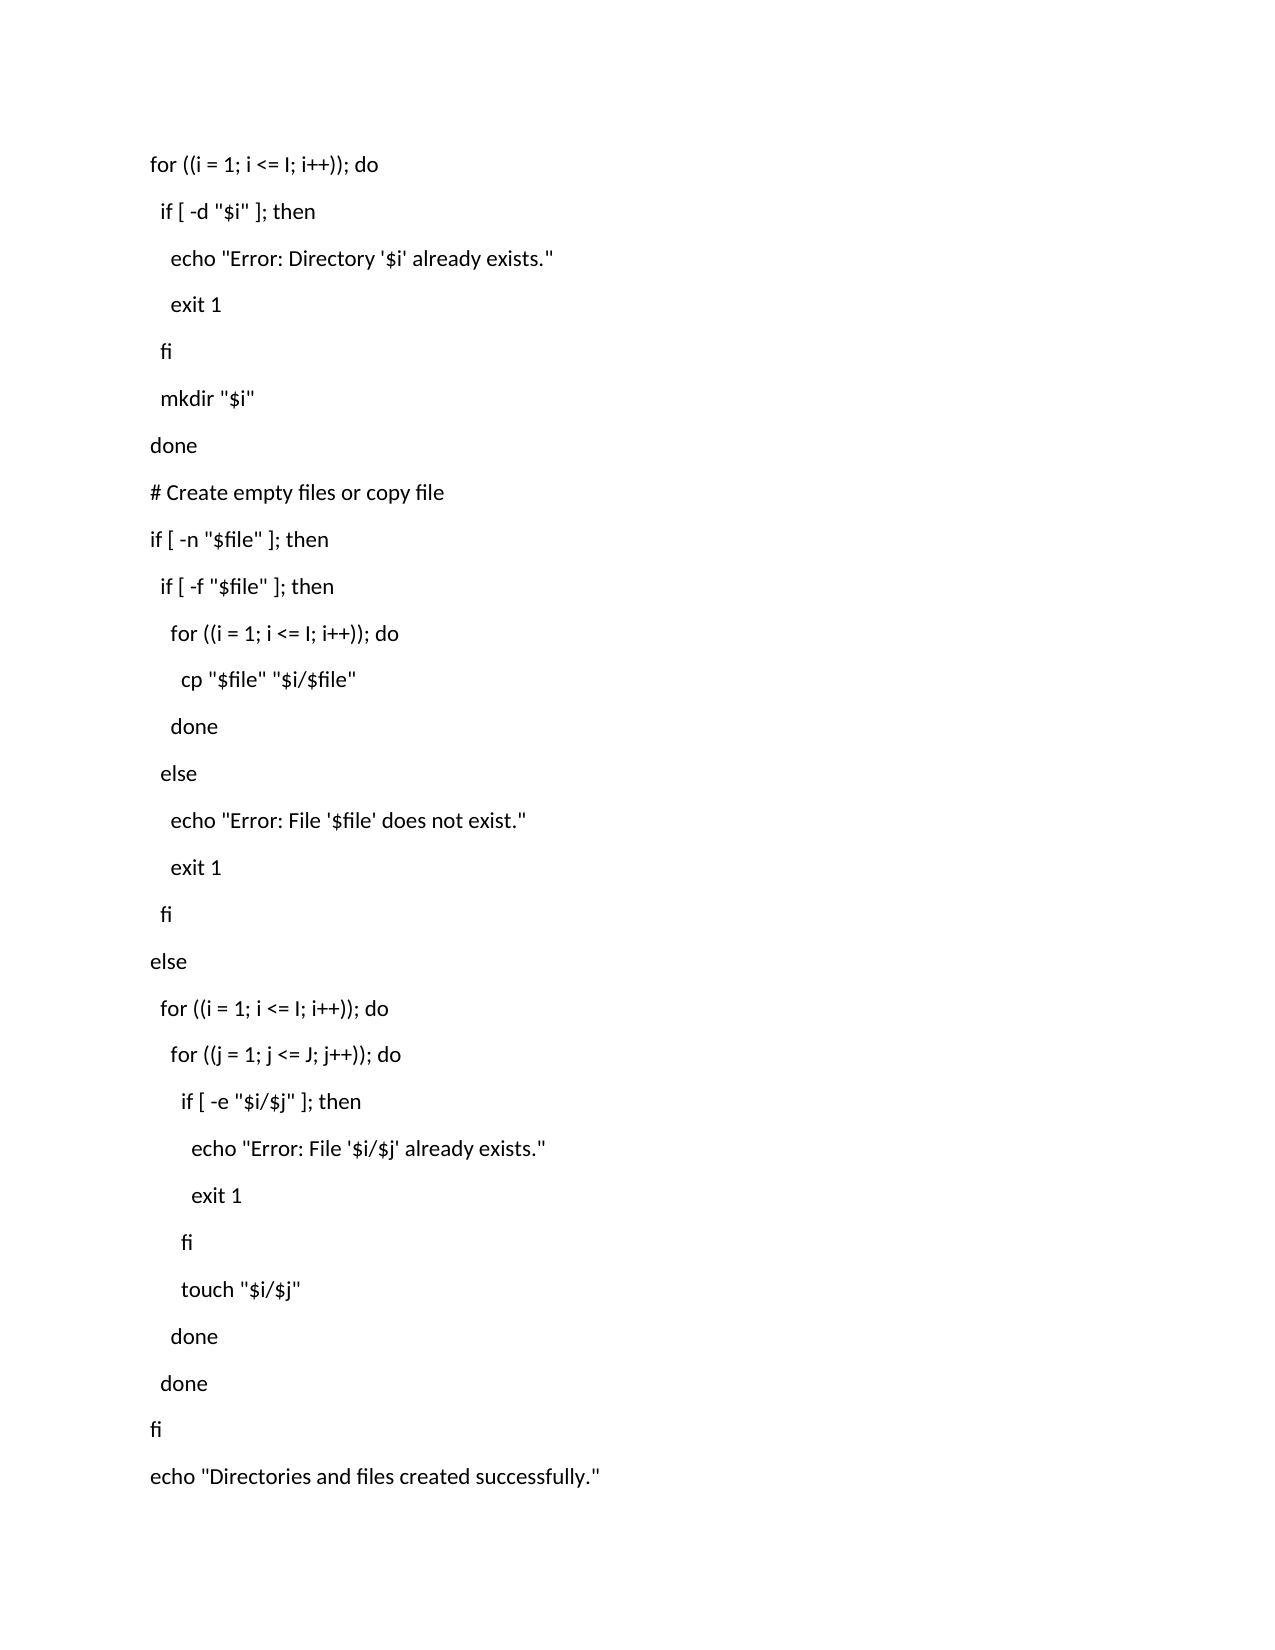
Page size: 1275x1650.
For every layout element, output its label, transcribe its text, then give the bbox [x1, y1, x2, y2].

text # Create empty files or copy file [150, 478, 1125, 506]
text echo "Error: Directory '$i' already exists." [150, 244, 1125, 272]
text for ((i = 1; i <= I; i++)); do [150, 619, 1125, 647]
text fi [150, 337, 1125, 366]
text done [150, 1369, 1125, 1397]
text touch "$i/$j" [150, 1275, 1125, 1303]
text if [ -e "$i/$j" ]; then [150, 1087, 1125, 1116]
text for ((j = 1; j <= J; j++)); do [150, 1041, 1125, 1069]
text for ((i = 1; i <= I; i++)); do [150, 150, 1125, 178]
text cp "$file" "$i/$file" [150, 666, 1125, 694]
text echo "Directories and files created successfully." [150, 1462, 1125, 1491]
text for ((i = 1; i <= I; i++)); do [150, 994, 1125, 1022]
text fi [150, 900, 1125, 928]
text done [150, 712, 1125, 741]
text mkdir "$i" [150, 384, 1125, 412]
text else [150, 759, 1125, 787]
text else [150, 947, 1125, 975]
text if [ -d "$i" ]; then [150, 197, 1125, 225]
text echo "Error: File '$i/$j' already exists." [150, 1134, 1125, 1162]
text done [150, 431, 1125, 459]
text fi [150, 1416, 1125, 1444]
text exit 1 [150, 1181, 1125, 1209]
text fi [150, 1228, 1125, 1256]
text done [150, 1322, 1125, 1350]
text if [ -f "$file" ]; then [150, 572, 1125, 600]
text exit 1 [150, 853, 1125, 881]
text echo "Error: File '$file' does not exist." [150, 806, 1125, 834]
text exit 1 [150, 291, 1125, 319]
text if [ -n "$file" ]; then [150, 525, 1125, 553]
